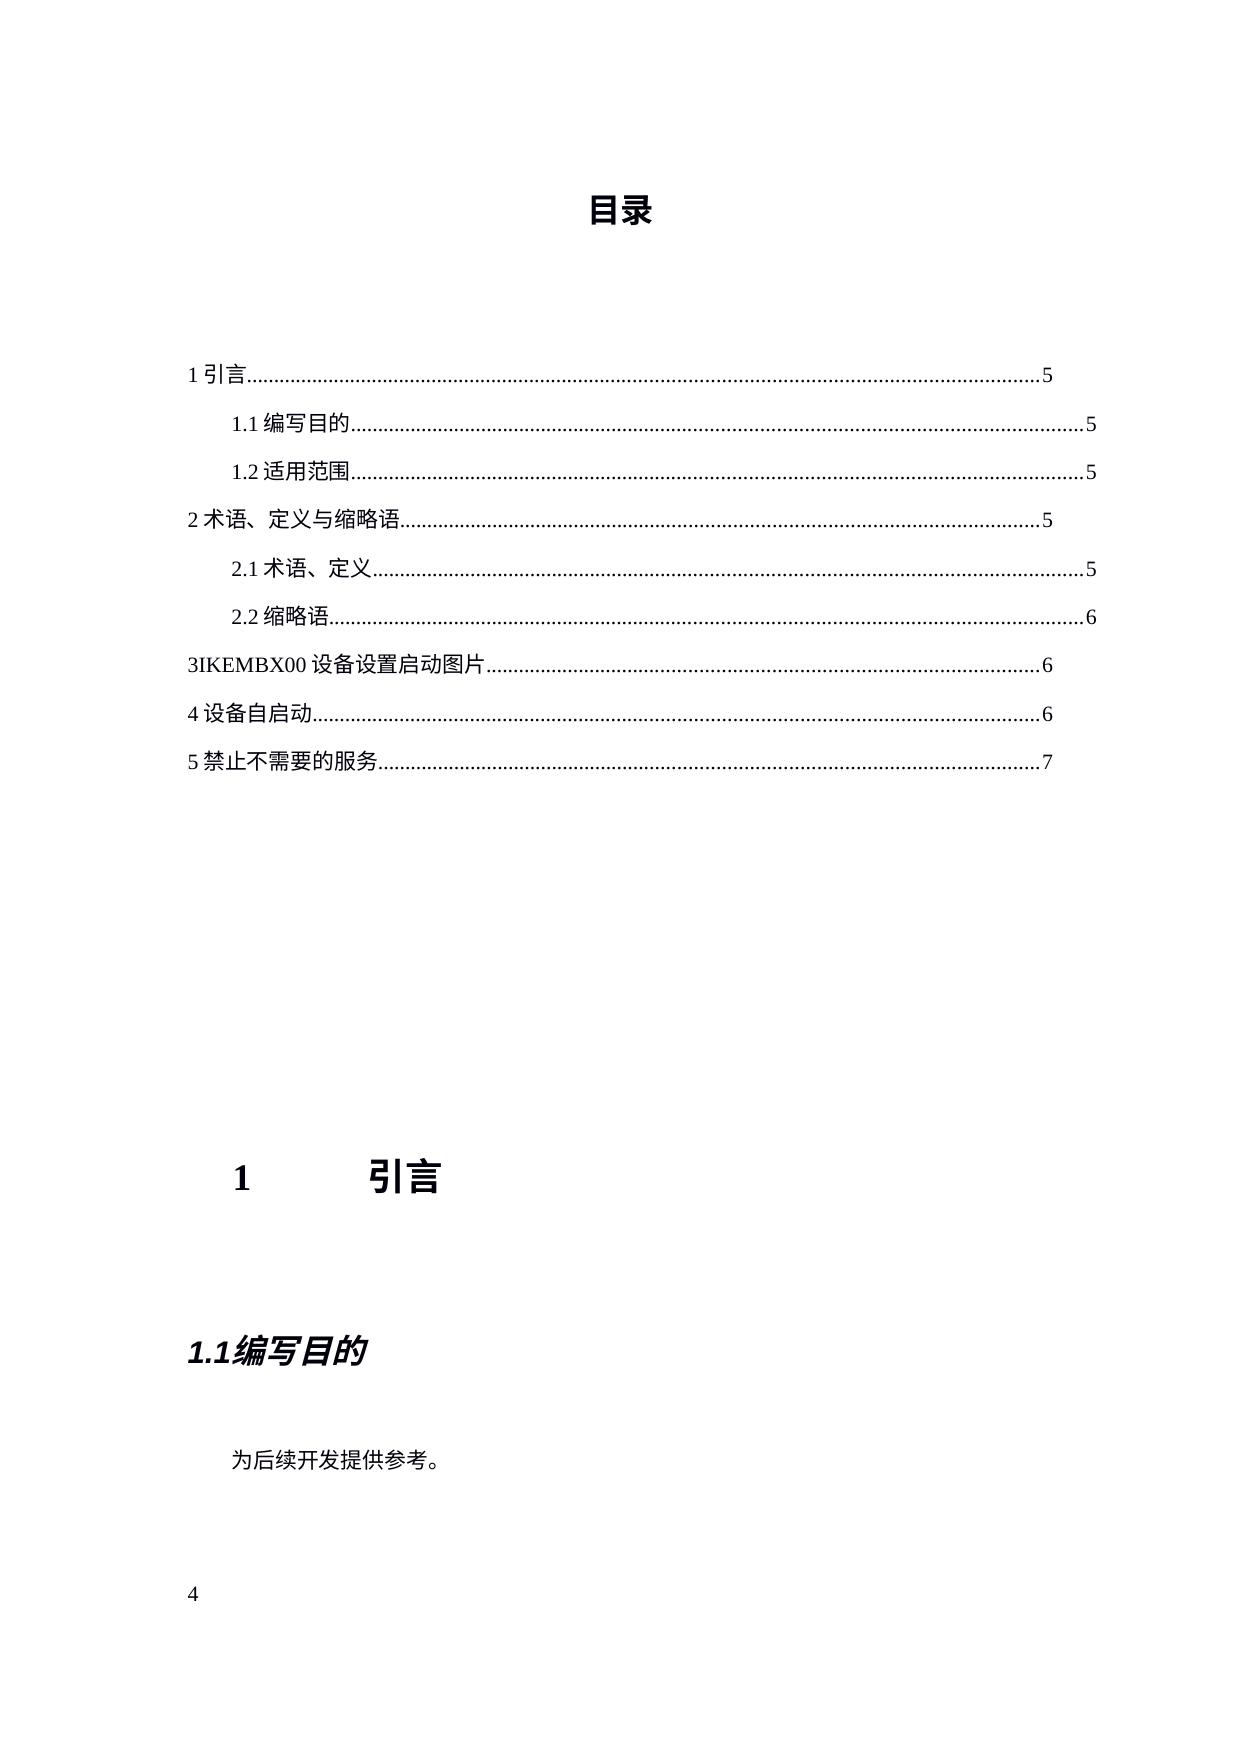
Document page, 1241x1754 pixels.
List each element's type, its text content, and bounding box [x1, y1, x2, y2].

text 2.2缩略语 6 [231, 599, 1053, 631]
text 1引言 5 [187, 357, 1053, 389]
text 1.1编写目的 5 [231, 405, 1053, 438]
text 2.1术语、定义 5 [231, 550, 1053, 583]
list 引言 [232, 1141, 1053, 1206]
text 5禁止不需要的服务 7 [187, 744, 1053, 776]
text 1.2适用范围 5 [231, 454, 1053, 486]
text 2术语、定义与缩略语 5 [187, 502, 1053, 534]
text 4设备自启动 6 [187, 695, 1053, 728]
text 目录 [187, 175, 1053, 240]
list 编写目的 [187, 1317, 1053, 1382]
text 为后续开发提供参考。 [187, 1442, 1053, 1475]
text 3IKEMBX00设备设置启动图片 6 [187, 647, 1053, 679]
